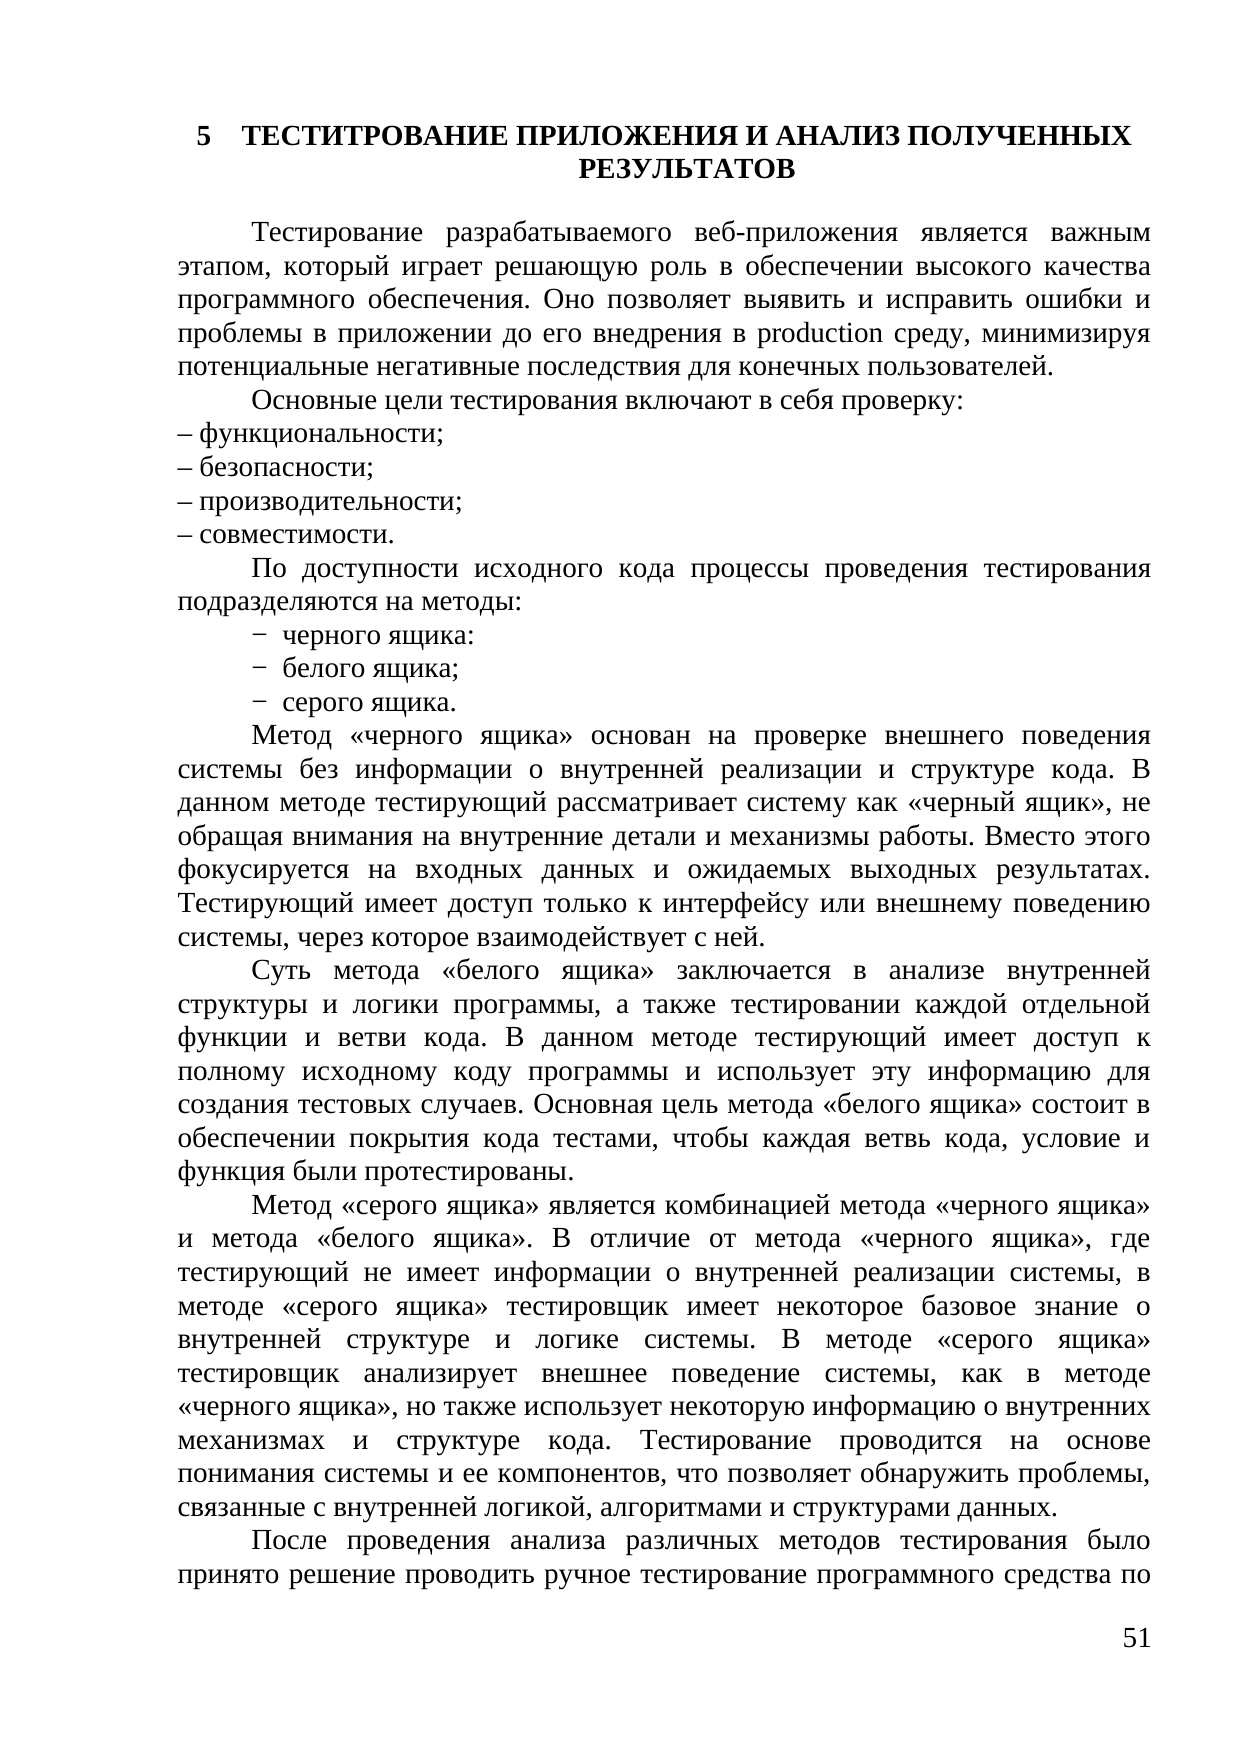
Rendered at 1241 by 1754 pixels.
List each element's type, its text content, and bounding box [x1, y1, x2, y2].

text Метод «серого ящика» является комбинацией метода «черного ящика» и метода «белого ящика». В отличие от метода «черного ящика», где тестирующий не имеет информации о внутренней реализации системы, в методе «серого ящика» тестировщик имеет некоторое базовое знание о внутренней структуре и логике системы. В методе «серого ящика» тестировщик анализирует внешнее поведение системы, как в методе «черного ящика», но также использует некоторую информацию о внутренних механизмах и структуре кода. Тестирование проводится на основе понимания системы и ее компонентов, что позволяет обнаружить проблемы, связанные с внутренней логикой, алгоритмами и структурами данных. [177, 1187, 1152, 1522]
text совместимости. [177, 516, 1152, 550]
text безопасности; [177, 449, 1152, 483]
text − черного ящика: [177, 617, 1152, 650]
text − белого ящика; [177, 650, 1152, 684]
text функциональности; [177, 416, 1152, 449]
text По доступности исходного кода процессы проведения тестирования подразделяются на методы: [177, 550, 1152, 617]
subtitle Теститрование приложения и анализ полученных результатов [177, 118, 1152, 185]
text − серого ящика. [177, 684, 1152, 717]
text Метод «черного ящика» основан на проверке внешнего поведения системы без информации о внутренней реализации и структуре кода. В данном методе тестирующий рассматривает систему как «черный ящик», не обращая внимания на внутренние детали и механизмы работы. Вместо этого фокусируется на входных данных и ожидаемых выходных результатах. Тестирующий имеет доступ только к интерфейсу или внешнему поведению системы, через которое взаимодействует с ней. [177, 717, 1152, 952]
text Суть метода «белого ящика» заключается в анализе внутренней структуры и логики программы, а также тестировании каждой отдельной функции и ветви кода. В данном методе тестирующий имеет доступ к полному исходному коду программы и использует эту информацию для создания тестовых случаев. Основная цель метода «белого ящика» состоит в обеспечении покрытия кода тестами, чтобы каждая ветвь кода, условие и функция были протестированы. [177, 952, 1152, 1187]
text производительности; [177, 483, 1152, 516]
text Основные цели тестирования включают в себя проверку: [177, 382, 1152, 416]
text Тестирование разрабатываемого веб-приложения является важным этапом, который играет решающую роль в обеспечении высокого качества программного обеспечения. Оно позволяет выявить и исправить ошибки и проблемы в приложении до его внедрения в production среду, минимизируя потенциальные негативные последствия для конечных пользователей. [177, 214, 1152, 382]
